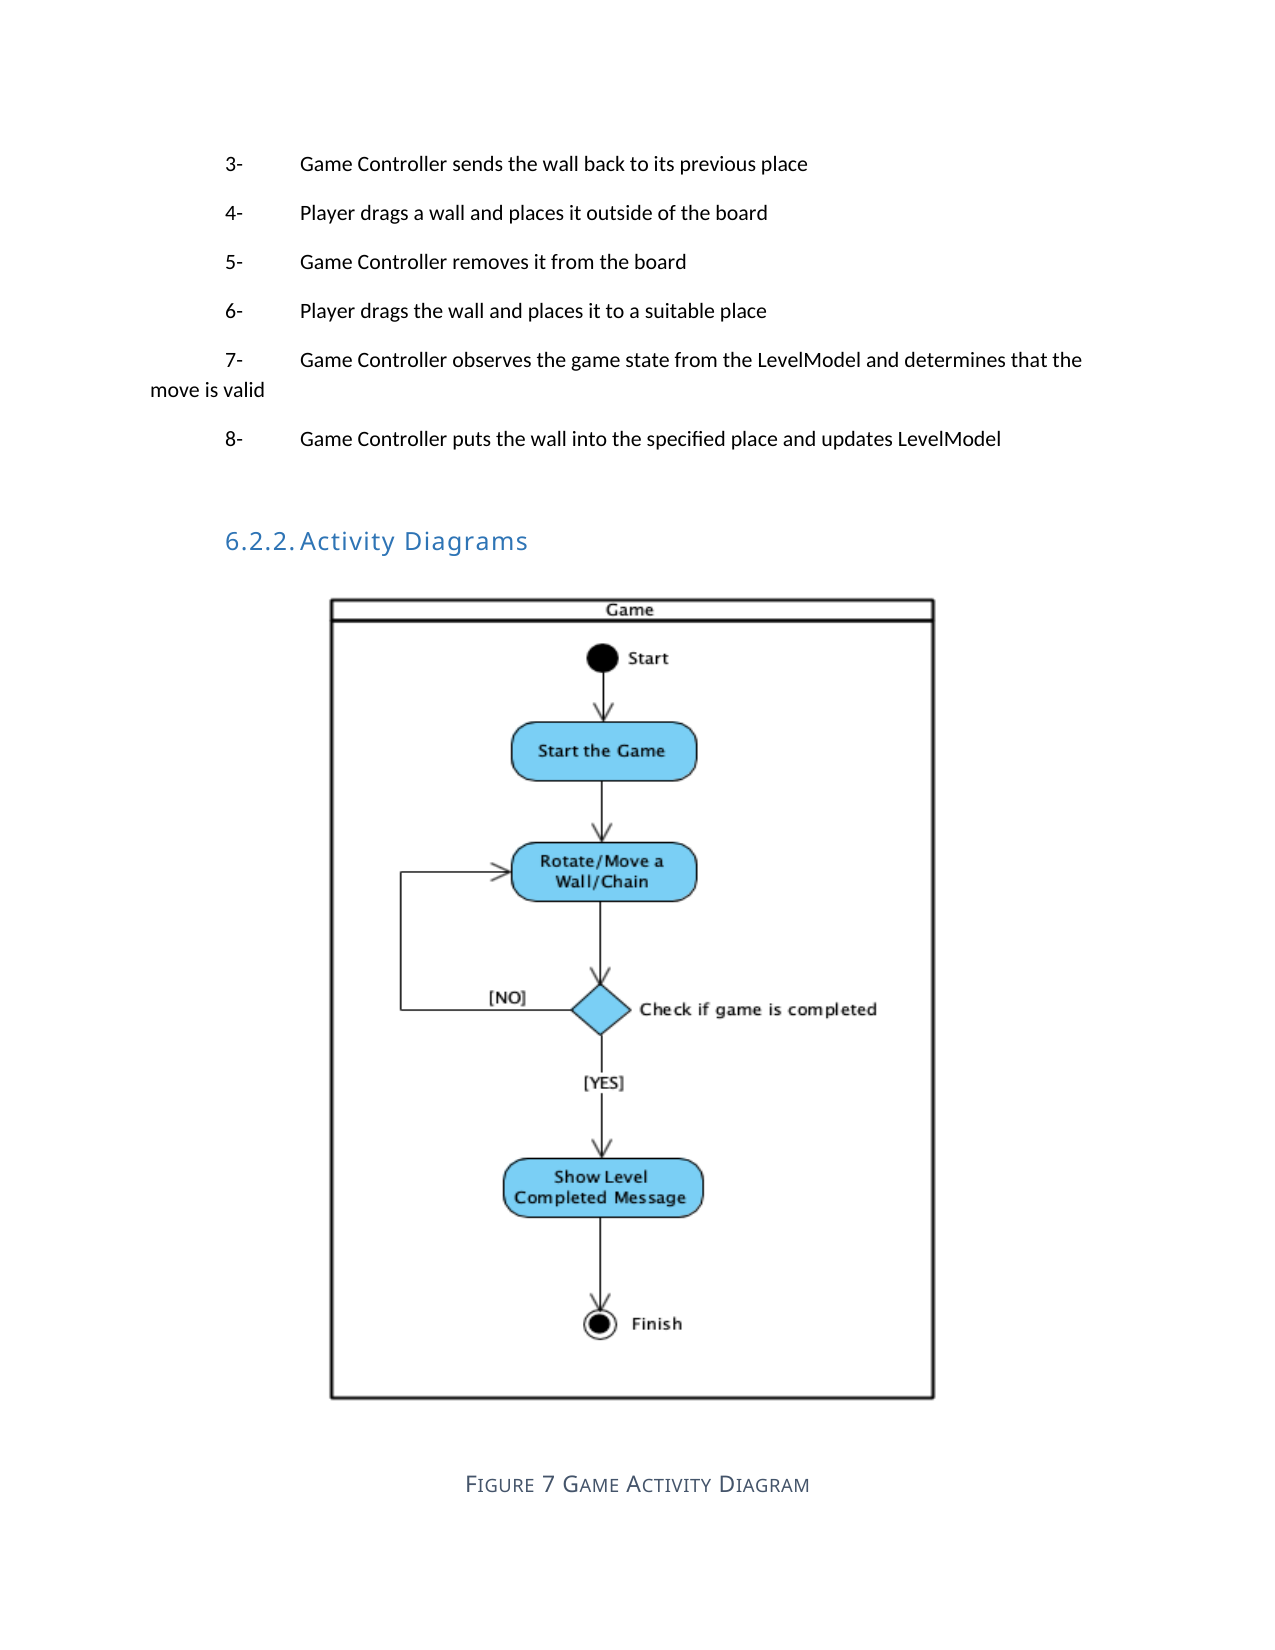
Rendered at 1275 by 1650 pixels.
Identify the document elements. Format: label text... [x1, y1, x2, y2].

text 7- Game Controller observes the game state from the LevelModel and determines that the move is valid [150, 346, 1125, 403]
text 4- Player drags a wall and places it outside of the board [150, 199, 1125, 226]
text 8- Game Controller puts the wall into the specified place and updates LevelModel [150, 426, 1125, 452]
subtitle Activity Diagrams [225, 524, 1125, 558]
text 5- Game Controller removes it from the board [150, 248, 1125, 275]
text 3- Game Controller sends the wall back to its previous place [225, 150, 1125, 177]
picture [270, 557, 1005, 1446]
text 6- Player drags the wall and places it to a suitable place [150, 297, 1125, 324]
